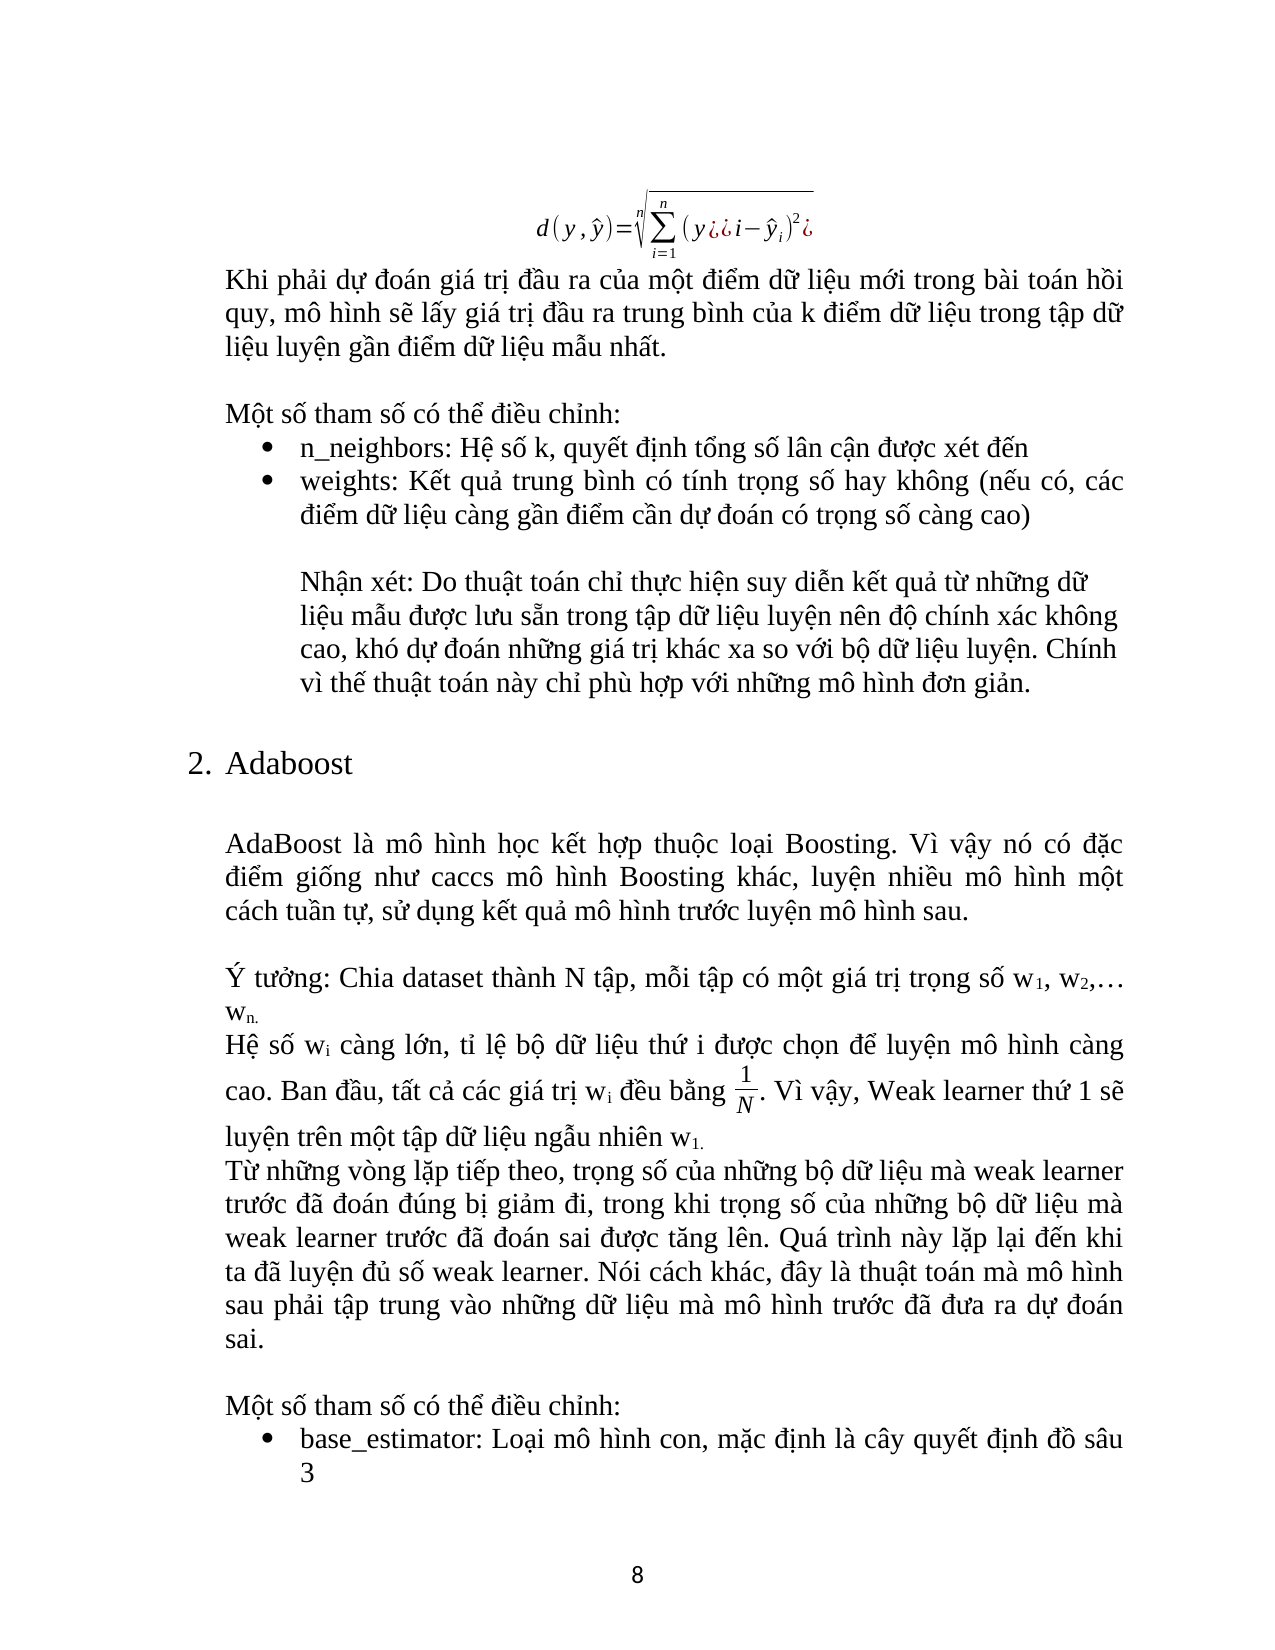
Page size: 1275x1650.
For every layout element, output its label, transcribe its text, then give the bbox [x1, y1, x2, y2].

text Một số tham số có thể điều chỉnh: [225, 1388, 1125, 1421]
list base_estimator: Loại mô hình con, mặc định là cây quyết định đồ sâu 3 [262, 1421, 1125, 1489]
text AdaBoost là mô hình học kết hợp thuộc loại Boosting. Vì vậy nó có đặc điểm giống như caccs mô hình Boosting khác, luyện nhiều mô hình một cách tuần tự, sử dụng kết quả mô hình trước luyện mô hình sau. [225, 826, 1125, 926]
text Hệ số wi càng lớn, tỉ lệ bộ dữ liệu thứ i được chọn để luyện mô hình càng cao. Ban đầu, tất cả các giá trị wi đều bằng . Vì vậy, Weak learner thứ 1 sẽ luyện trên một tập dữ liệu ngẫu nhiên w1. [225, 1027, 1125, 1153]
text Ý tưởng: Chia dataset thành N tập, mỗi tập có một giá trị trọng số w1, w2,…wn. [225, 960, 1125, 1027]
list n_neighbors: Hệ số k, quyết định tổng số lân cận được xét đến [262, 430, 1125, 463]
text Adaboost [187, 743, 1125, 781]
text Một số tham số có thể điều chỉnh: [225, 396, 1125, 430]
list Nhận xét: Do thuật toán chỉ thực hiện suy diễn kết quả từ những dữ liệu mẫu được lưu sẵn trong tập dữ liệu luyện nên độ chính xác không cao, khó dự đoán những giá trị khác xa so với bộ dữ liệu luyện. Chính vì thế thuật toán này chỉ phù hợp với những mô hình đơn giản. [300, 564, 1125, 698]
list weights: Kết quả trung bình có tính trọng số hay không (nếu có, các điểm dữ liệu càng gần điểm cần dự đoán có trọng số càng cao) [262, 463, 1125, 531]
text Khi phải dự đoán giá trị đầu ra của một điểm dữ liệu mới trong bài toán hồi quy, mô hình sẽ lấy giá trị đầu ra trung bình của k điểm dữ liệu trong tập dữ liệu luyện gần điểm dữ liệu mẫu nhất. [225, 262, 1125, 363]
